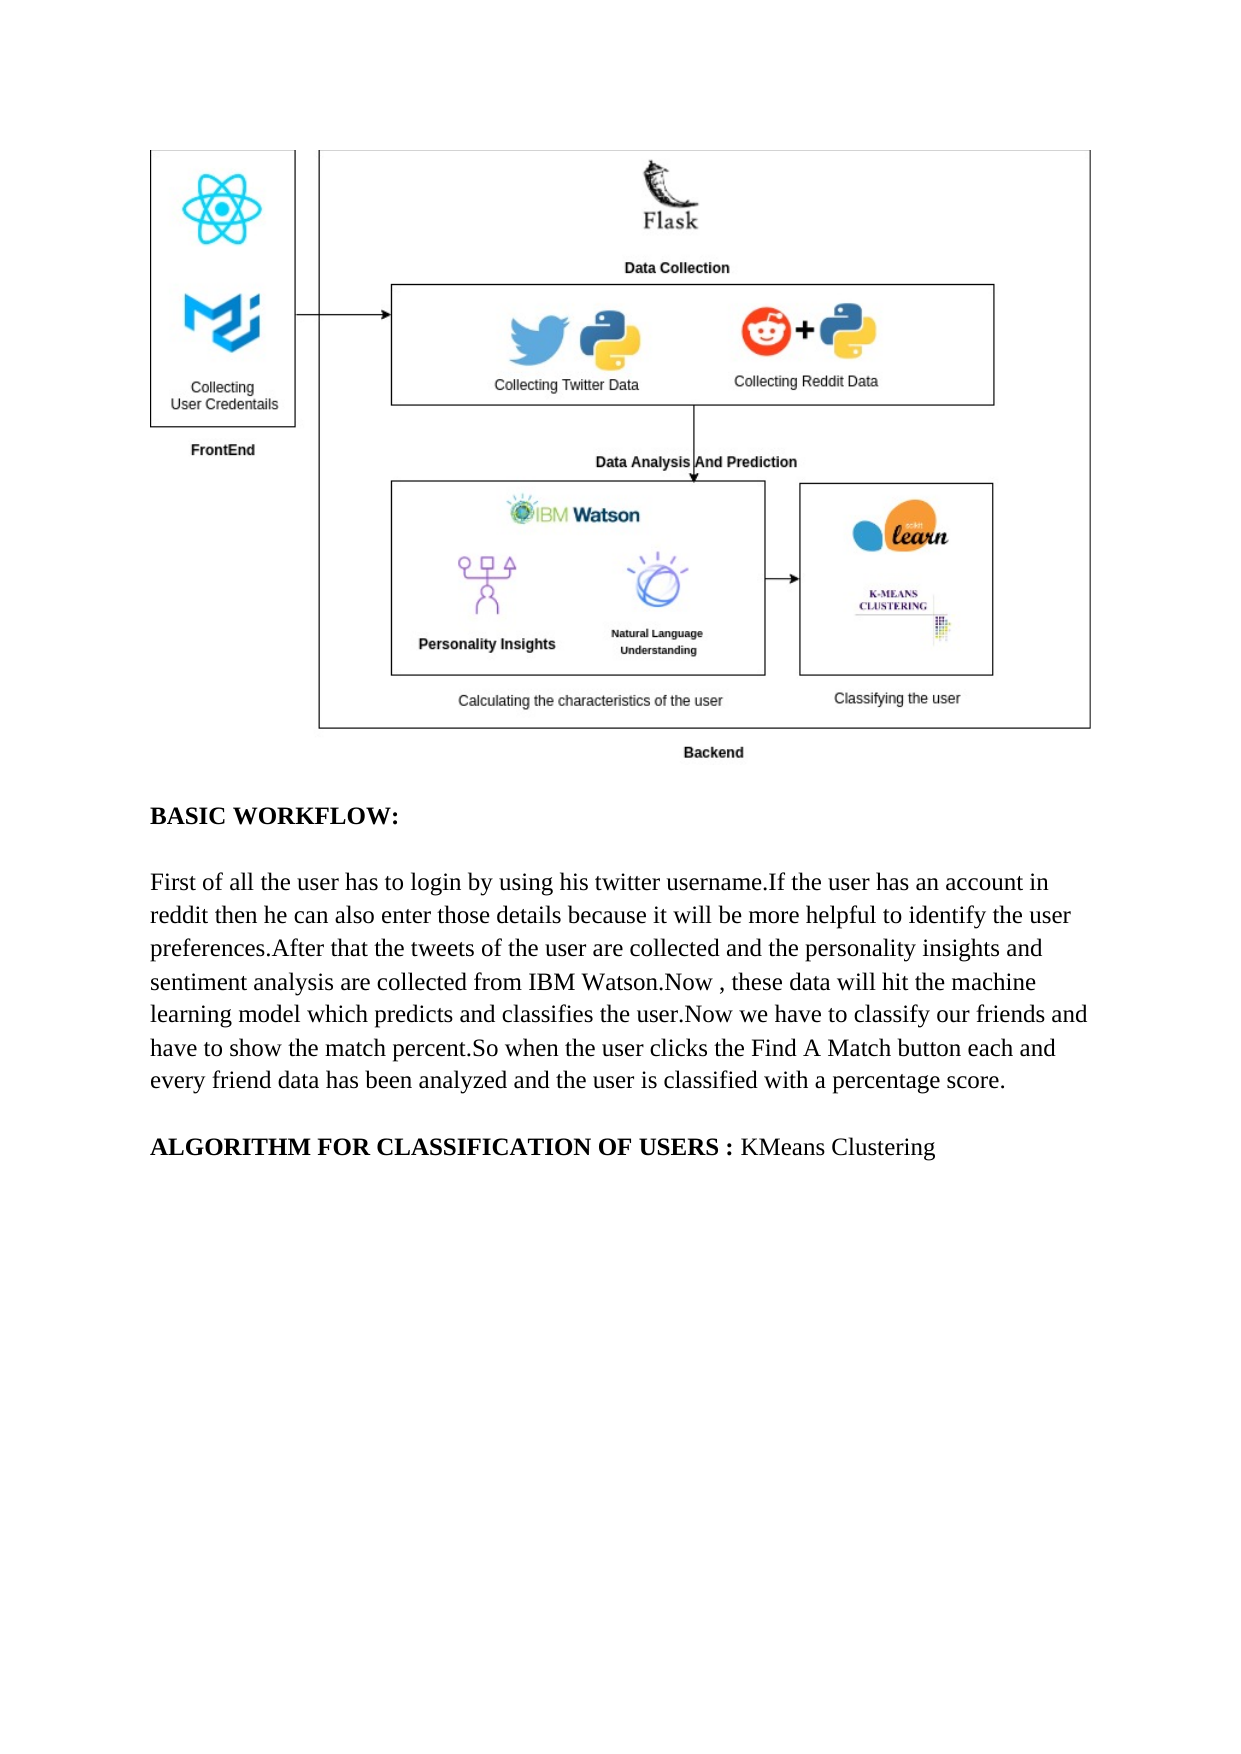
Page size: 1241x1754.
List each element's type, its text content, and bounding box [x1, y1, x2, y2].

picture [150, 150, 1091, 765]
text ALGORITHM FOR CLASSIFICATION OF USERS : KMeans Clustering [150, 1132, 1090, 1160]
text First of all the user has to login by using his twitter username.If the user has an account in reddit then he can also enter those details because it will be more helpful to identify the user preferences.After that the tweets of the user are collected and the personality insights and sentiment analysis are collected from IBM Watson.Now , these data will hit the machine learning model which predicts and classifies the user.Now we have to classify our friends and have to show the match percent.So when the user clicks the Find A Match button each and every friend data has been analyzed and the user is classified with a percentage score. [150, 867, 1090, 1094]
text BASIC WORKFLOW: [150, 801, 1090, 830]
